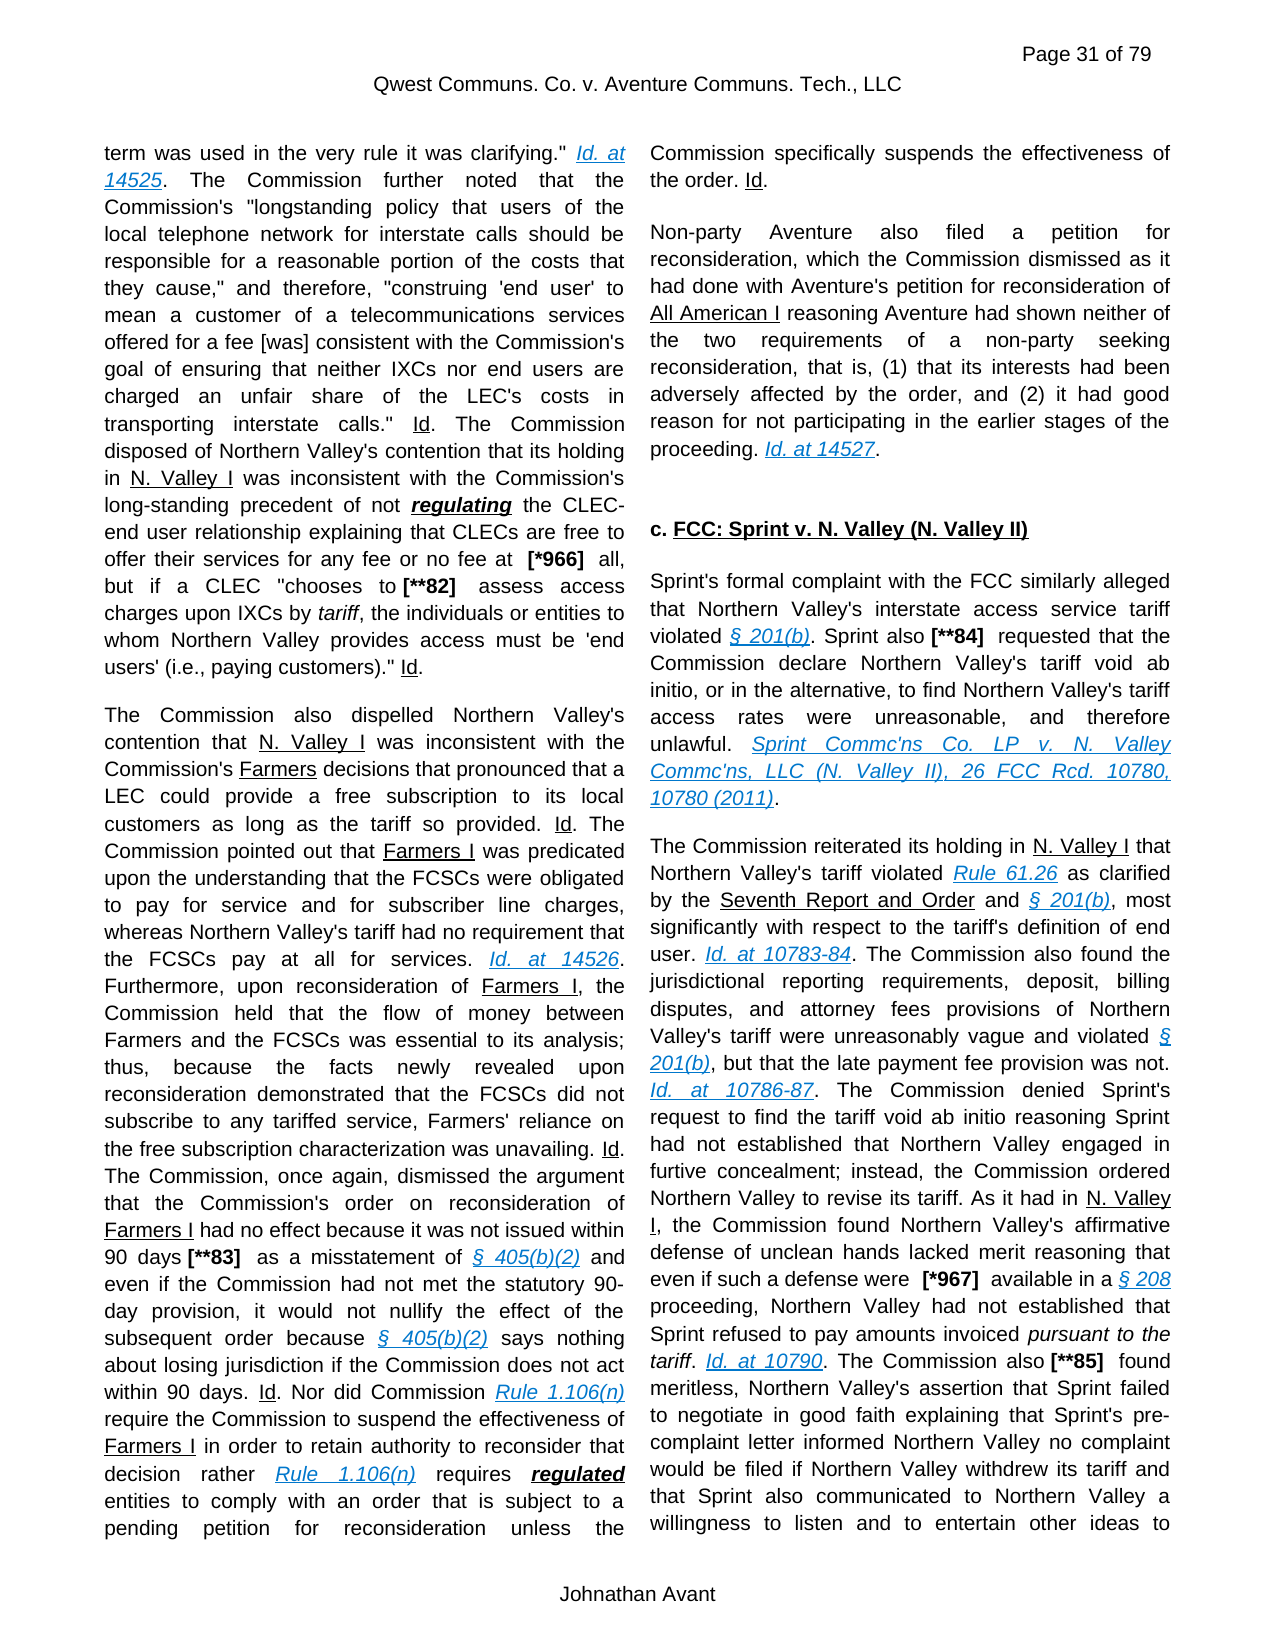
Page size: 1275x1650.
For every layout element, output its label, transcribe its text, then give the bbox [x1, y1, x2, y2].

text Sprint's formal complaint with the FCC similarly alleged that Northern Valley's interstate access service tariff violated § 201(b). Sprint also [**84] requested that the Commission declare Northern Valley's tariff void ab initio, or in the alternative, to find Northern Valley's tariff access rates were unreasonable, and therefore unlawful. Sprint Commc'ns Co. LP v. N. Valley Commc'ns, LLC (N. Valley II), 26 FCC Rcd. 10780, 10780 (2011). [650, 566, 1171, 780]
text The Commission also dispelled Northern Valley's contention that N. Valley I was inconsistent with the Commission's Farmers decisions that pronounced that a LEC could provide a free subscription to its local customers as long as the tariff so provided. Id. The Commission pointed out that Farmers I was predicated upon the understanding that the FCSCs were obligated to pay for service and for subscriber line charges, whereas Northern Valley's tariff had no requirement that the FCSCs pay at all for services. Id. at 14526. Furthermore, upon reconsideration of Farmers I, the Commission held that the flow of money between Farmers and the FCSCs was essential to its analysis; thus, because the facts newly revealed upon reconsideration demonstrated that the FCSCs did not subscribe to any tariffed service, Farmers' reliance on the free subscription characterization was unavailing. Id. The Commission, once again, dismissed the argument that the Commission's order on reconsideration of Farmers I had no effect because it was not issued within 90 days [**83] as a misstatement of § 405(b)(2) and even if the Commission had not met the statutory 90-day provision, it would not nullify the effect of the subsequent order because § 405(b)(2) says nothing about losing jurisdiction if the Commission does not act within 90 days. Id. Nor did Commission Rule 1.106(n) require the Commission to suspend the effectiveness of Farmers I in order to retain authority to reconsider that decision rather Rule 1.106(n) requires regulated entities to comply with an order that is subject to a pending petition for reconsideration unless the Commission specifically suspends the effectiveness of the order. Id. [104, 700, 625, 1539]
text Non-party Aventure also filed a petition for reconsideration, which the Commission dismissed as it had done with Aventure's petition for reconsideration of All American I reasoning Aventure had shown neither of the two requirements of a non-party seeking reconsideration, that is, (1) that its interests had been adversely affected by the order, and (2) it had good reason for not participating in the earlier stages of the proceeding. Id. at 14527. [650, 217, 1171, 460]
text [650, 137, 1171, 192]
text c. FCC: Sprint v. N. Valley (N. Valley II) [650, 485, 1171, 541]
